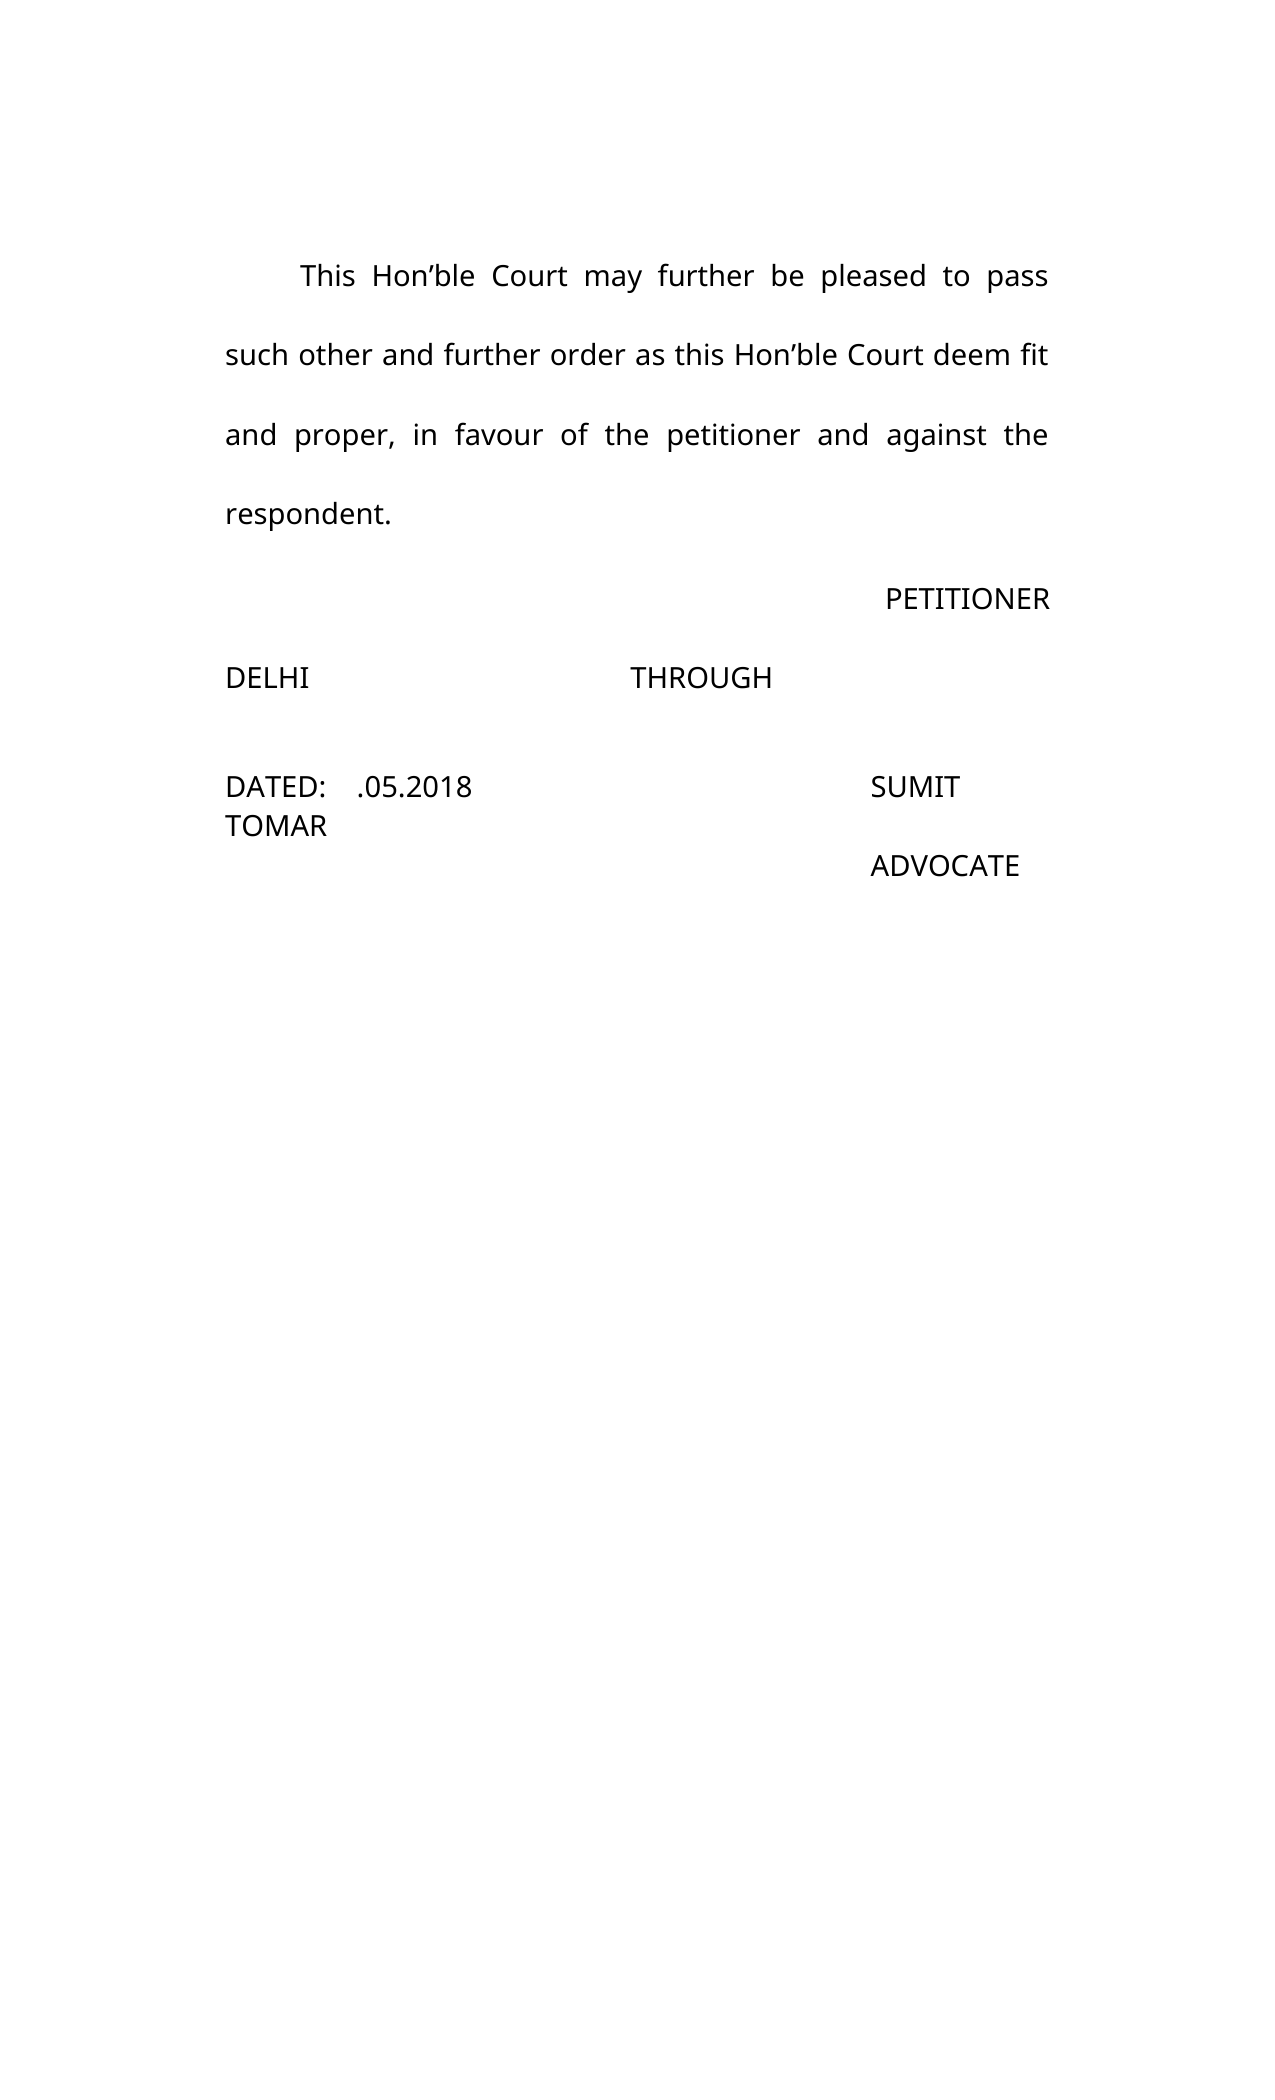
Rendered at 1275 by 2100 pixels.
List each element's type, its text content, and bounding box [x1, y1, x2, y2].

text This Hon’ble Court may further be pleased to pass such other and further order as this Hon’ble Court deem fit and proper, in favour of the petitioner and against the respondent. [225, 255, 1050, 533]
text PETITIONER [225, 578, 1050, 618]
text ADVOCATE [225, 845, 1065, 885]
text DELHI THROUGH [225, 657, 1065, 697]
text DATED: .05.2018 SUMIT TOMAR [225, 766, 1065, 845]
